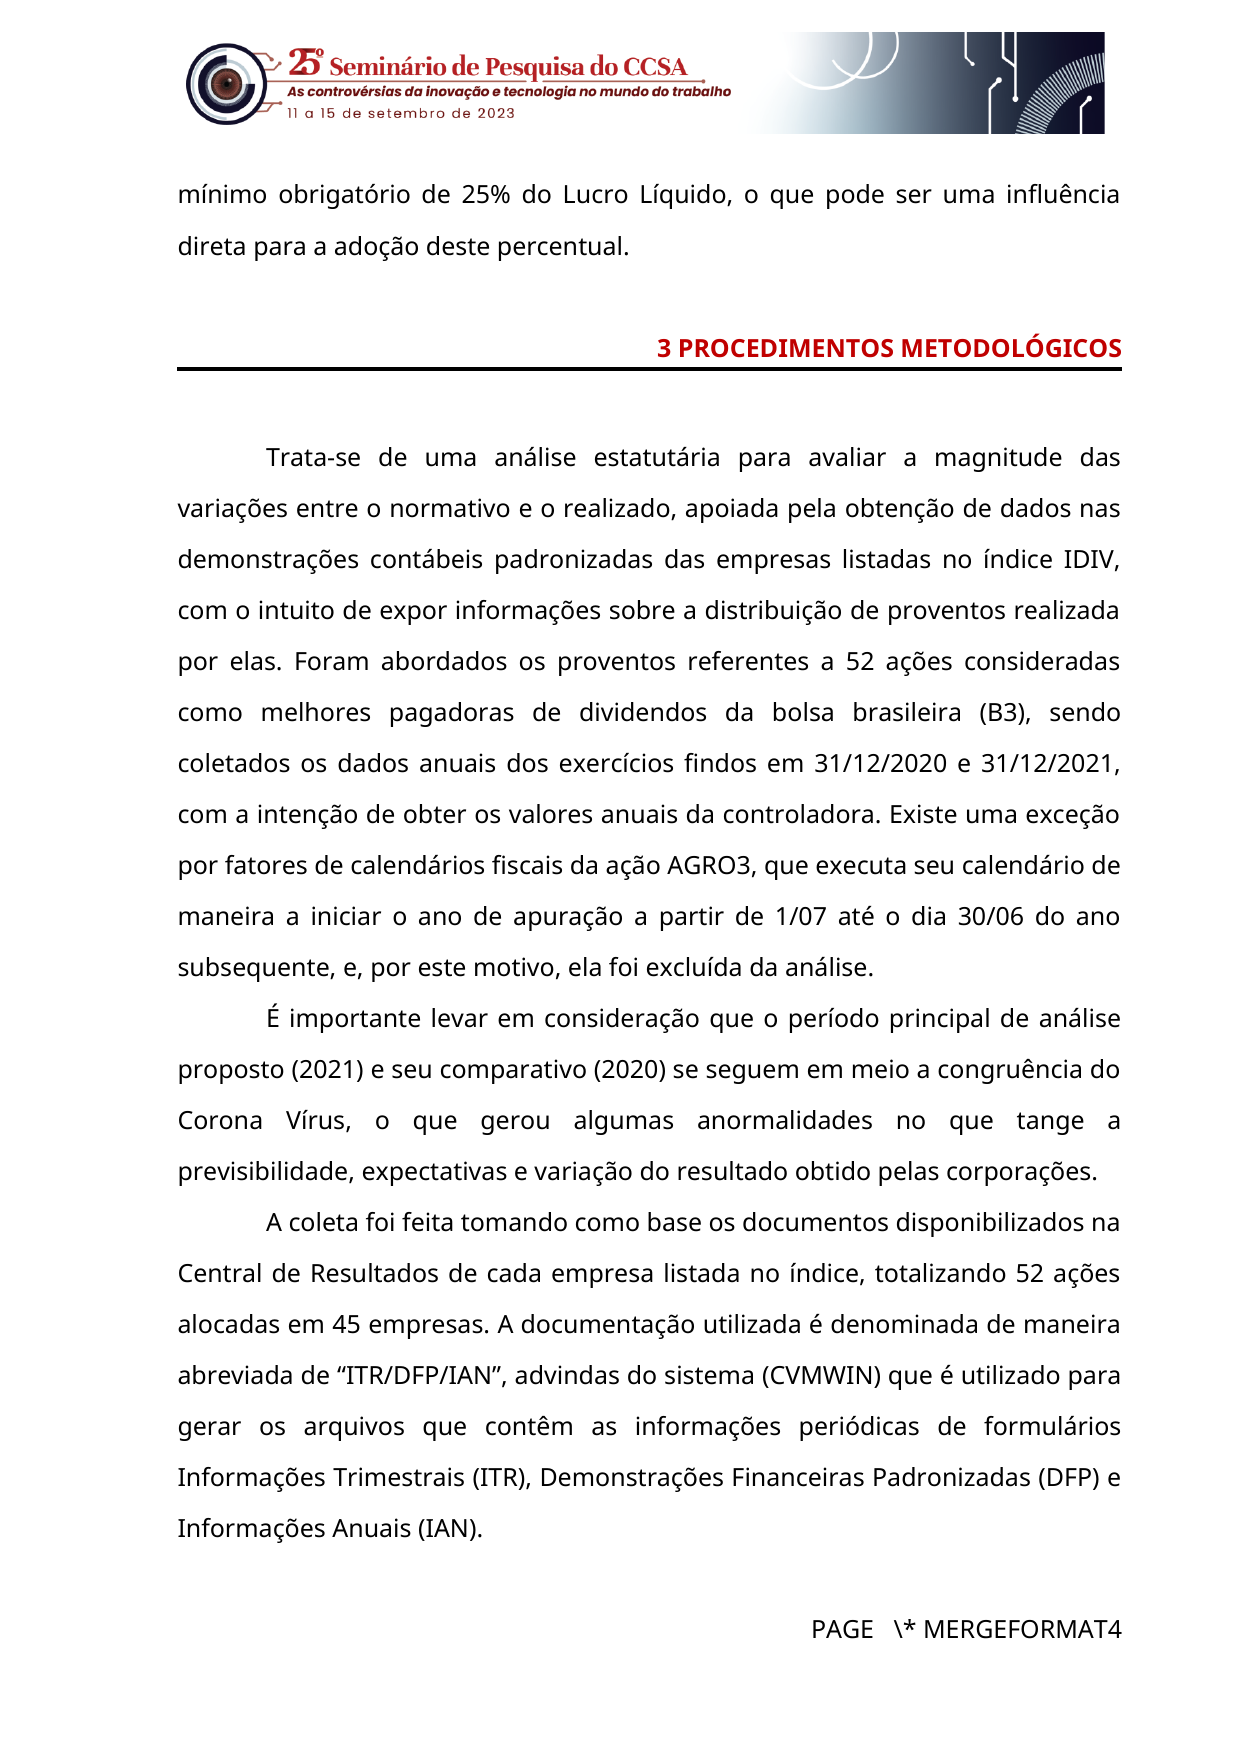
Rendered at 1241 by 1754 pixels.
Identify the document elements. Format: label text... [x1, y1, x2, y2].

subtitle 3 PROCEDIMENTOS METODOLÓGICOS [177, 330, 1122, 367]
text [177, 177, 1122, 262]
text Trata-se de uma análise estatutária para avaliar a magnitude das variações entre o normativo e o realizado, apoiada pela obtenção de dados nas demonstrações contábeis padronizadas das empresas listadas no índice IDIV, com o intuito de expor informações sobre a distribuição de proventos realizada por elas. Foram abordados os proventos referentes a 52 ações consideradas como melhores pagadoras de dividendos da bolsa brasileira (B3), sendo coletados os dados anuais dos exercícios findos em 31/12/2020 e 31/12/2021, com a intenção de obter os valores anuais da controladora. Existe uma exceção por fatores de calendários fiscais da ação AGRO3, que executa seu calendário de maneira a iniciar o ano de apuração a partir de 1/07 até o dia 30/06 do ano subsequente, e, por este motivo, ela foi excluída da análise. [177, 439, 1122, 984]
text A coleta foi feita tomando como base os documentos disponibilizados na Central de Resultados de cada empresa listada no índice, totalizando 52 ações alocadas em 45 empresas. A documentação utilizada é denominada de maneira abreviada de “ITR/DFP/IAN”, advindas do sistema (CVMWIN) que é utilizado para gerar os arquivos que contêm as informações periódicas de formulários Informações Trimestrais (ITR), Demonstrações Financeiras Padronizadas (DFP) e Informações Anuais (IAN). [177, 1205, 1122, 1545]
text É importante levar em consideração que o período principal de análise proposto (2021) e seu comparativo (2020) se seguem em meio a congruência do Corona Vírus, o que gerou algumas anormalidades no que tange a previsibilidade, expectativas e variação do resultado obtido pelas corporações. [177, 1001, 1122, 1188]
picture [173, 32, 1105, 133]
